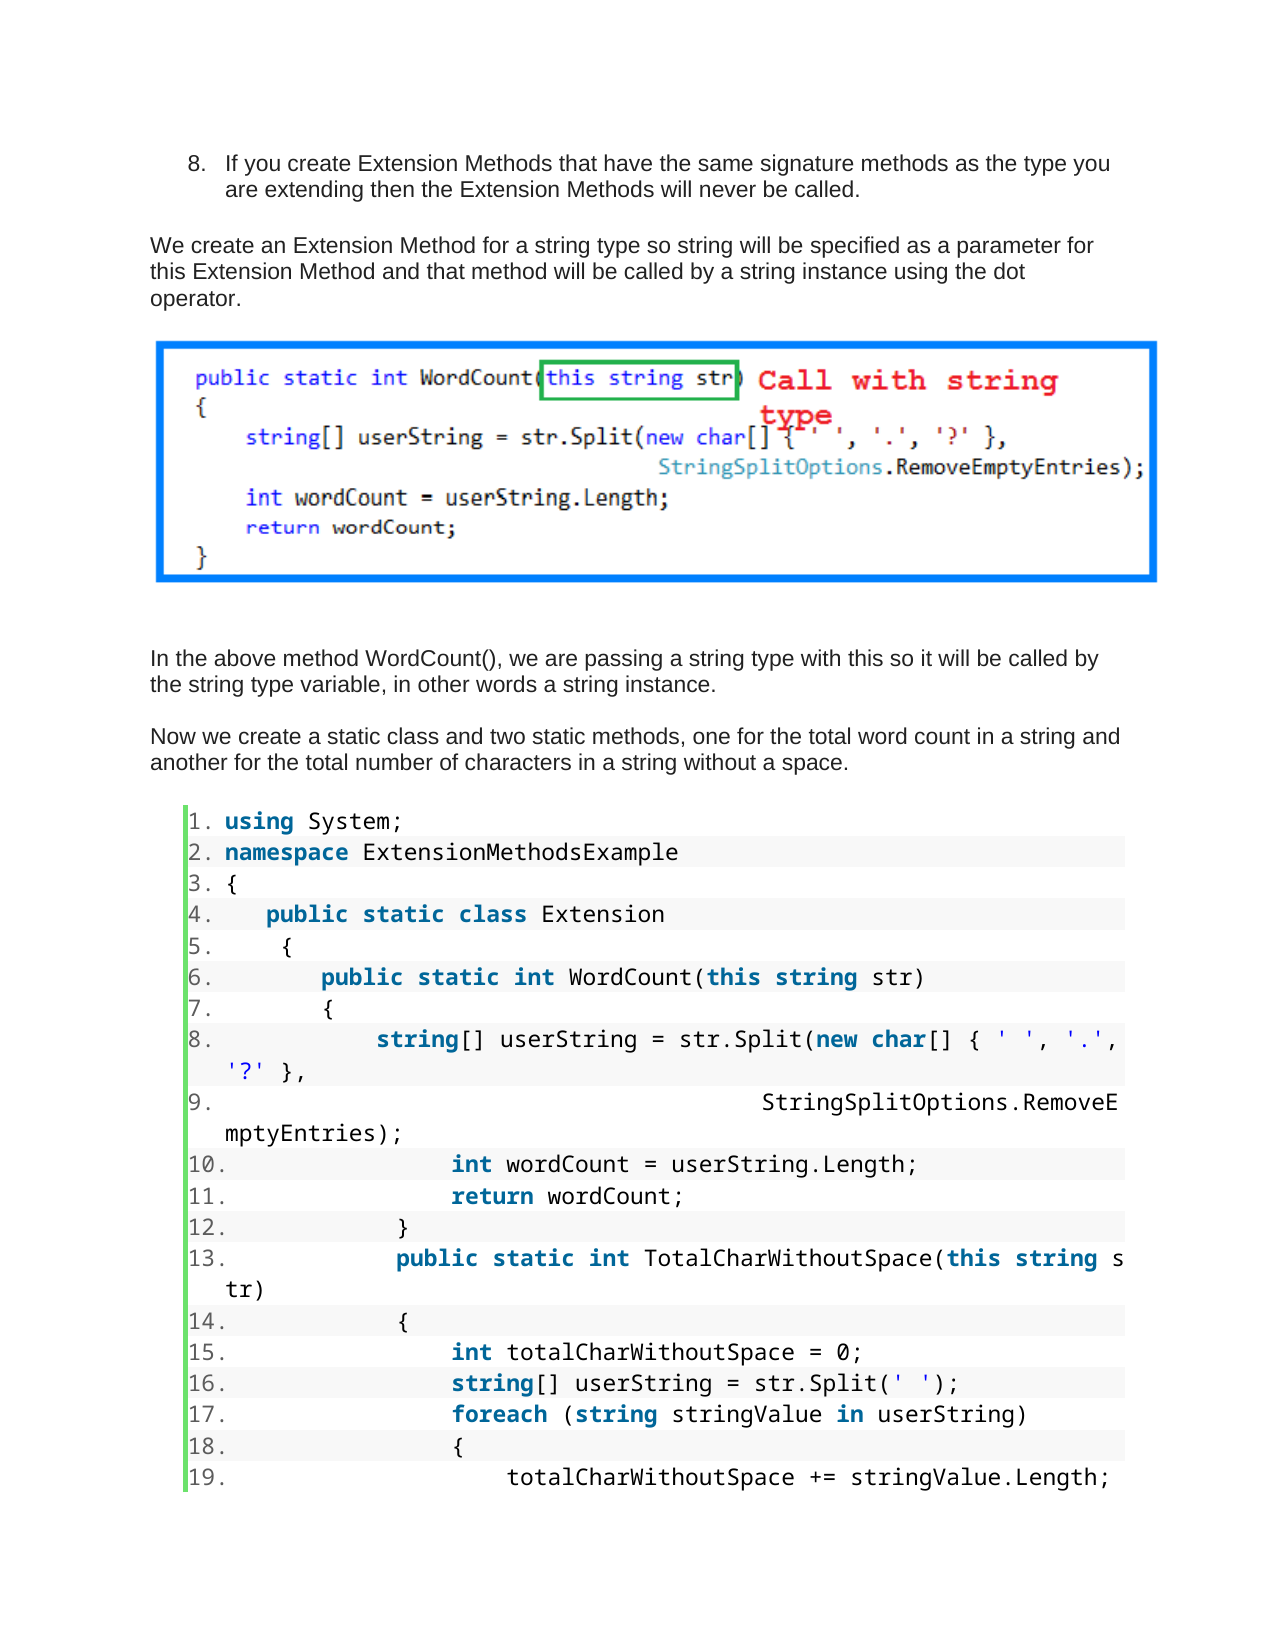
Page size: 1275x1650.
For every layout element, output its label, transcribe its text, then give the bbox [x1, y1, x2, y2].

list foreach (string stringValue in userString) [188, 1398, 1125, 1430]
list { [188, 1305, 1125, 1336]
list { [188, 930, 1125, 961]
text Now we create a static class and two static methods, one for the total word count in a string and another for the total number of characters in a string without a space. [150, 723, 1125, 776]
list } [188, 1211, 1125, 1242]
list public static int TotalCharWithoutSpace(this string str) [188, 1242, 1125, 1305]
list { [188, 992, 1125, 1023]
list If you create Extension Methods that have the same signature methods as the type you are extending then the Extension Methods will never be called. [187, 150, 1125, 203]
text In the above method WordCount(), we are passing a string type with this so it will be called by the string type variable, in other words a string instance. [150, 645, 1125, 698]
list string[] userString = str.Split(' '); [188, 1367, 1125, 1398]
list StringSplitOptions.RemoveEmptyEntries); [188, 1086, 1125, 1148]
list public static class Extension [188, 898, 1125, 930]
list totalCharWithoutSpace += stringValue.Length; [188, 1461, 1125, 1492]
list using System; [188, 805, 1125, 836]
list { [188, 1430, 1125, 1461]
list public static int WordCount(this string str) [188, 961, 1125, 992]
list return wordCount; [188, 1180, 1125, 1211]
list int wordCount = userString.Length; [188, 1148, 1125, 1180]
picture [150, 336, 1162, 592]
list namespace ExtensionMethodsExample [188, 836, 1125, 867]
text We create an Extension Method for a string type so string will be specified as a parameter for this Extension Method and that method will be called by a string instance using the dot operator. [150, 232, 1125, 311]
list { [188, 867, 1125, 898]
list int totalCharWithoutSpace = 0; [188, 1336, 1125, 1367]
list string[] userString = str.Split(new char[] { ' ', '.', '?' }, [188, 1023, 1125, 1086]
